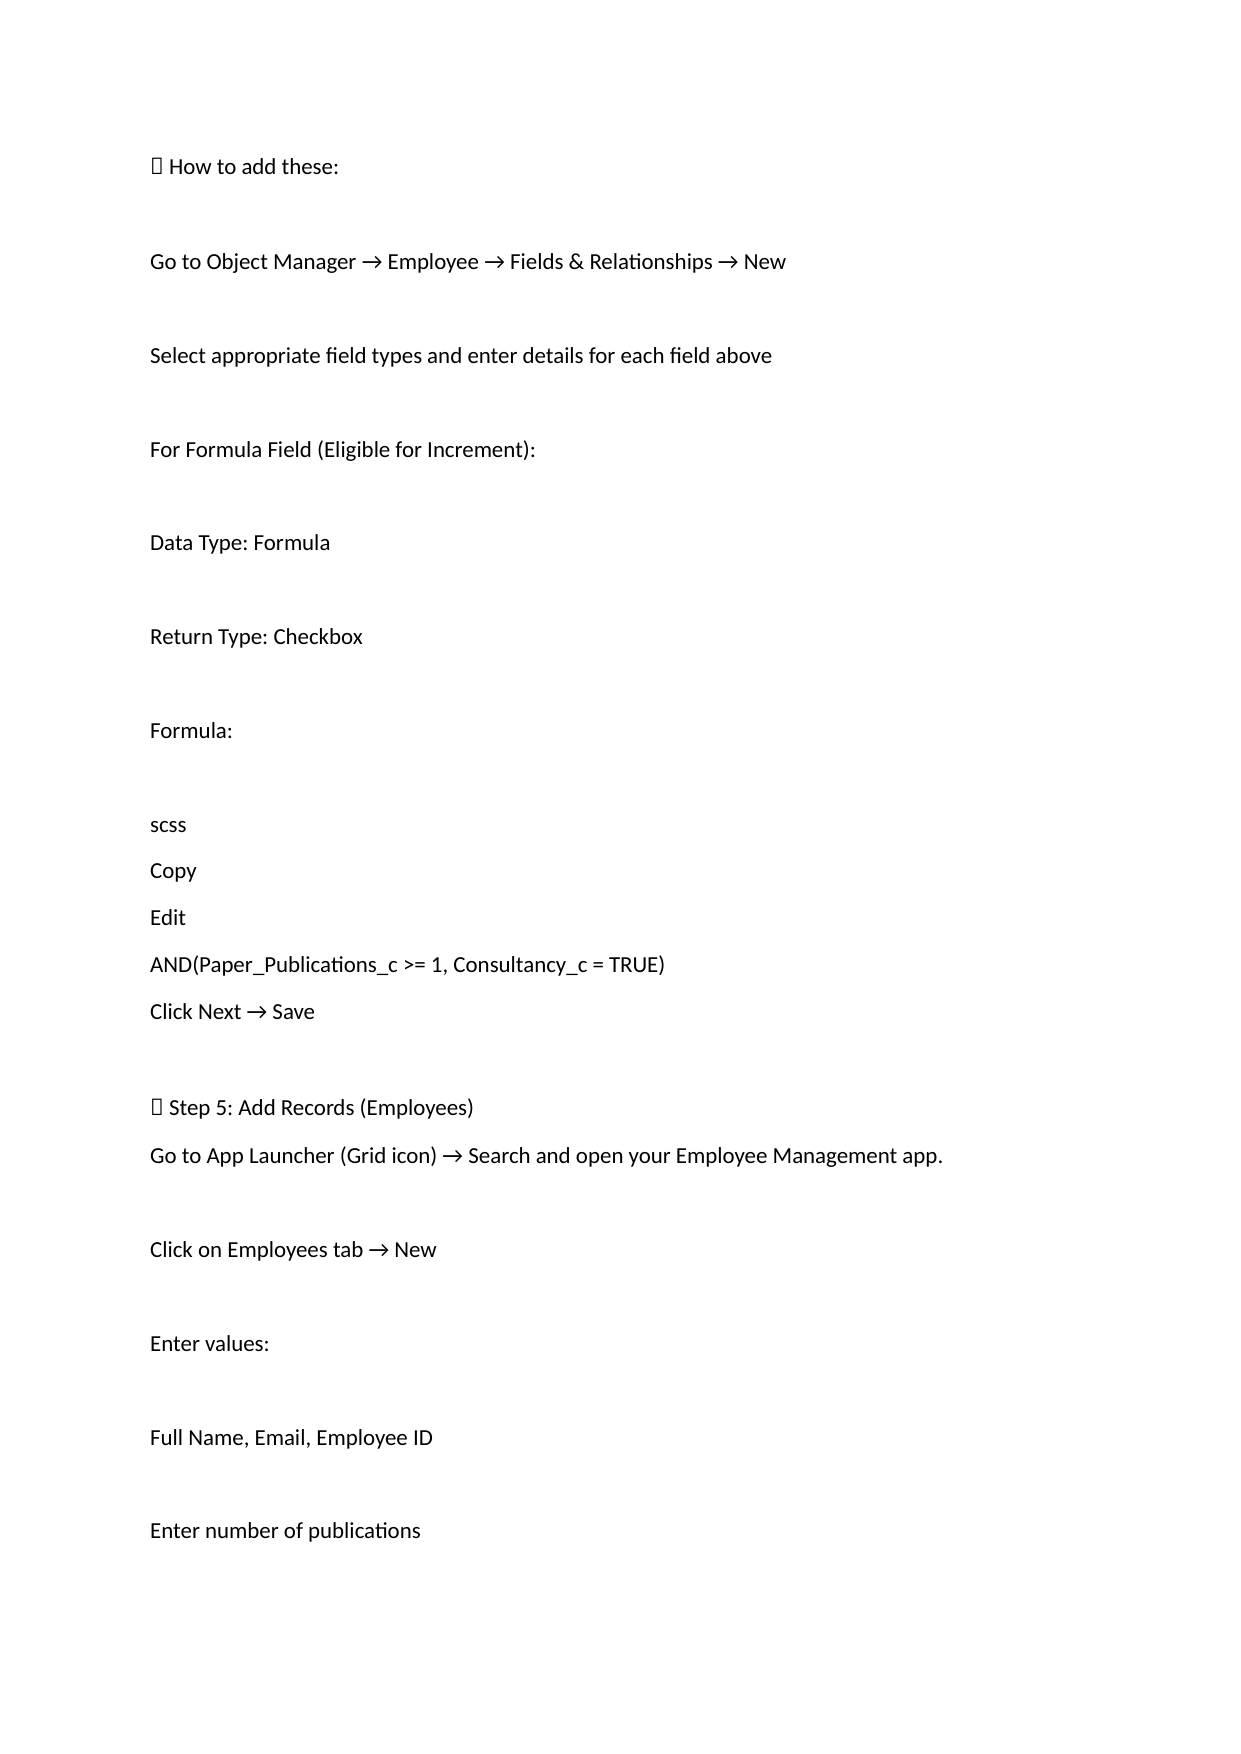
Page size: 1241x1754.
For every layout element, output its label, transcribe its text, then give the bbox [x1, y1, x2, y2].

text Go to Object Manager → Employee → Fields & Relationships → New [150, 247, 1090, 275]
text Edit [150, 903, 1090, 932]
text ✅ How to add these: [150, 150, 1090, 181]
text Select appropriate field types and enter details for each field above [150, 341, 1090, 369]
text 🔹 Step 5: Add Records (Employees) [150, 1091, 1090, 1122]
text Go to App Launcher (Grid icon) → Search and open your Employee Management app. [150, 1141, 1090, 1169]
text Click on Employees tab → New [150, 1235, 1090, 1263]
text AND(Paper_Publications_c >= 1, Consultancy_c = TRUE) [150, 950, 1090, 978]
text Full Name, Email, Employee ID [150, 1423, 1090, 1451]
text For Formula Field (Eligible for Increment): [150, 435, 1090, 463]
text Data Type: Formula [150, 528, 1090, 557]
text Formula: [150, 716, 1090, 744]
text Return Type: Checkbox [150, 622, 1090, 650]
text Copy [150, 857, 1090, 885]
text Enter number of publications [150, 1516, 1090, 1544]
text scss [150, 810, 1090, 838]
text Enter values: [150, 1329, 1090, 1357]
text Click Next → Save [150, 997, 1090, 1025]
